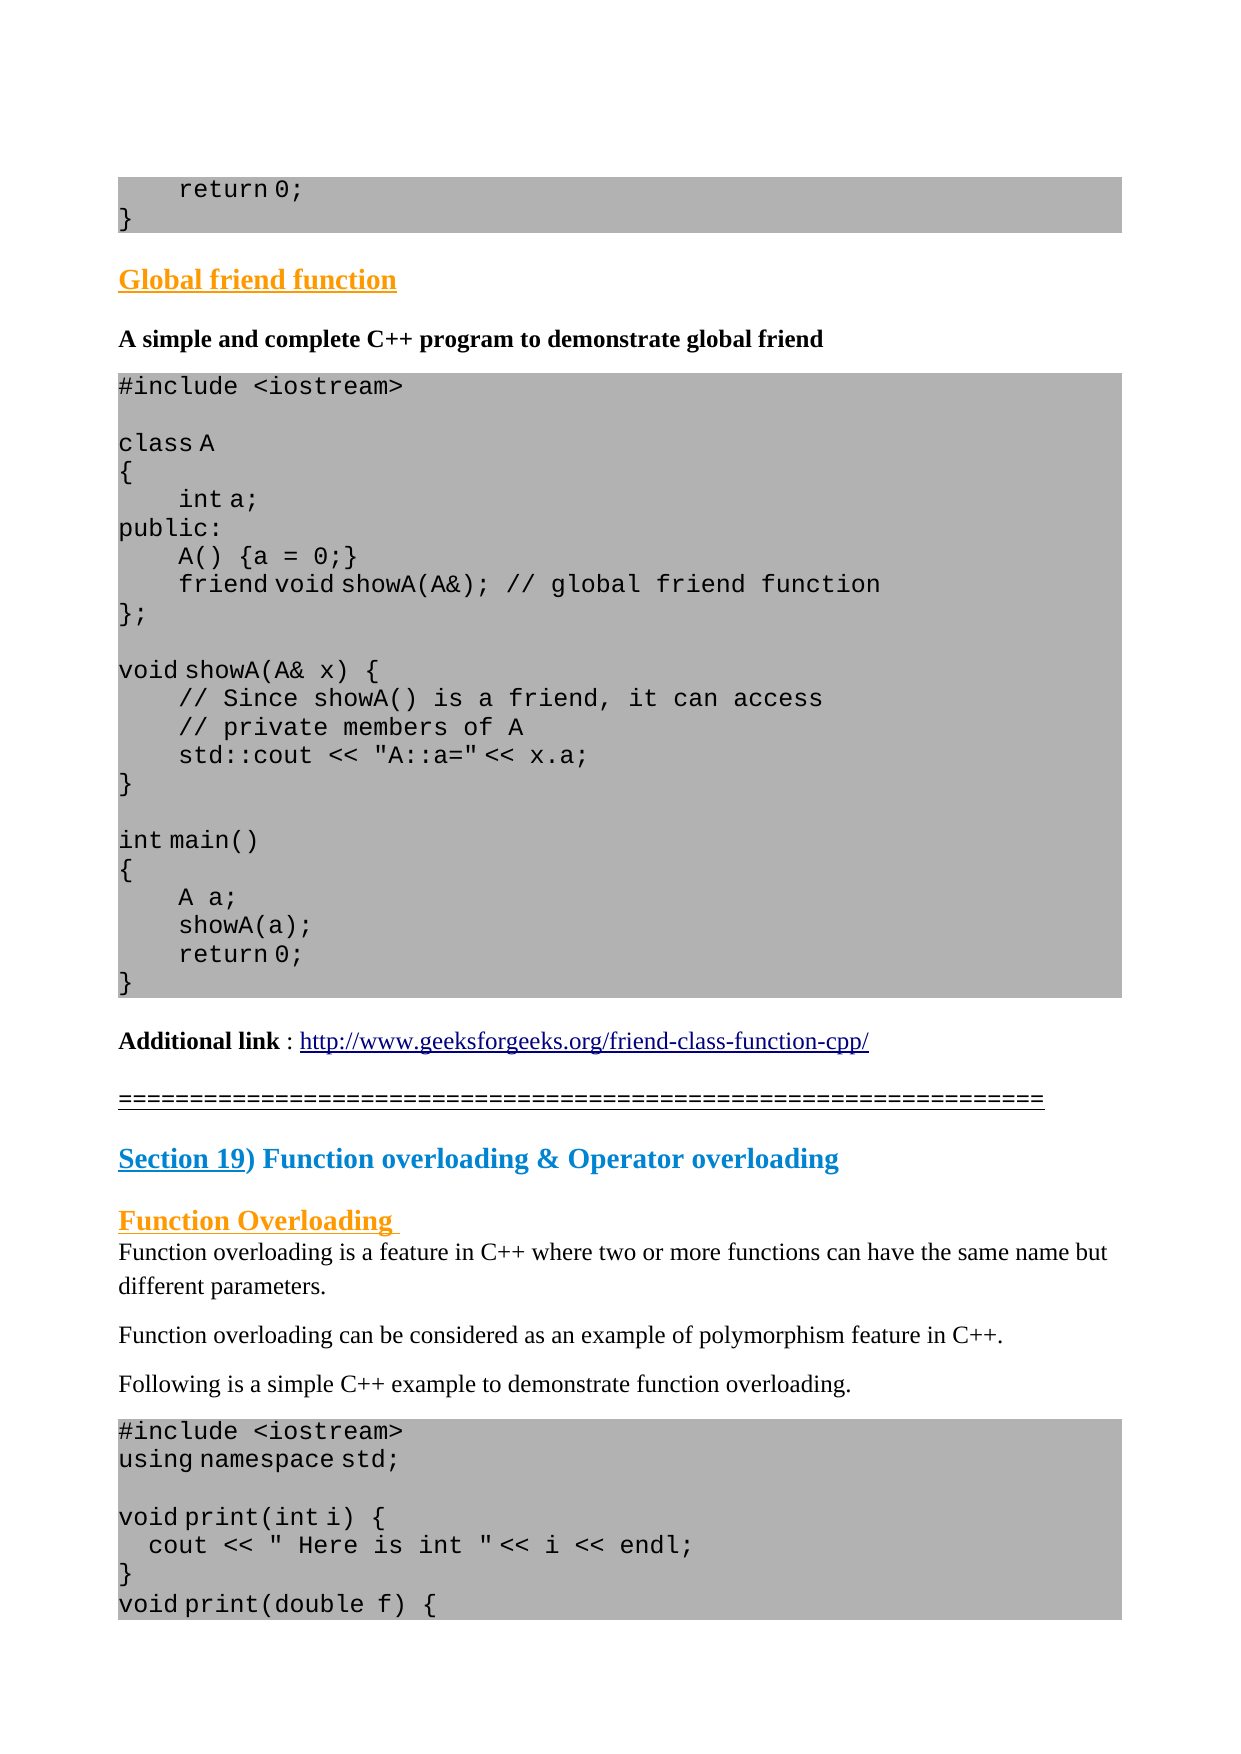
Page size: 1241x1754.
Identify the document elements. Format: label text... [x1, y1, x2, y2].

text } [118, 205, 1122, 233]
text Additional link : http://www.geeksforgeeks.org/friend-class-function-cpp/ [118, 1026, 1122, 1055]
text public: [118, 515, 1122, 544]
text int a; [118, 487, 1122, 515]
text { [118, 856, 1122, 884]
text void print(int i) { [118, 1504, 1122, 1532]
text A a; [118, 884, 1122, 913]
text Function overloading can be considered as an example of polymorphism feature in C++. [118, 1321, 1122, 1349]
text A simple and complete C++ program to demonstrate global friend [118, 324, 1122, 353]
text showA(a); [118, 913, 1122, 941]
text } [118, 1561, 1122, 1589]
text }; [118, 600, 1122, 629]
text Function overloading is a feature in C++ where two or more functions can have the same name but different parameters. [118, 1237, 1122, 1300]
text cout << " Here is int " << i << endl; [118, 1532, 1122, 1561]
text return 0; [118, 177, 1122, 205]
text Function Overloading [118, 1203, 1122, 1237]
text // Since showA() is a friend, it can access [118, 686, 1122, 714]
text friend void showA(A&); // global friend function [118, 572, 1122, 600]
text ================================================================= [118, 1084, 1122, 1112]
text void showA(A& x) { [118, 657, 1122, 686]
text #include <iostream> [118, 1419, 1122, 1447]
text { [118, 459, 1122, 487]
text } [118, 969, 1122, 998]
text int main() [118, 828, 1122, 856]
text // private members of A [118, 714, 1122, 742]
text class A [118, 430, 1122, 459]
text Global friend function [118, 262, 1122, 296]
text Following is a simple C++ example to demonstrate function overloading. [118, 1369, 1122, 1398]
text void print(double f) { [118, 1589, 1122, 1620]
text } [118, 771, 1122, 799]
text return 0; [118, 941, 1122, 969]
text Section 19) Function overloading & Operator overloading [118, 1141, 1122, 1175]
text #include <iostream> [118, 373, 1122, 402]
text using namespace std; [118, 1447, 1122, 1475]
text std::cout << "A::a=" << x.a; [118, 742, 1122, 771]
text A() {a = 0;} [118, 544, 1122, 572]
